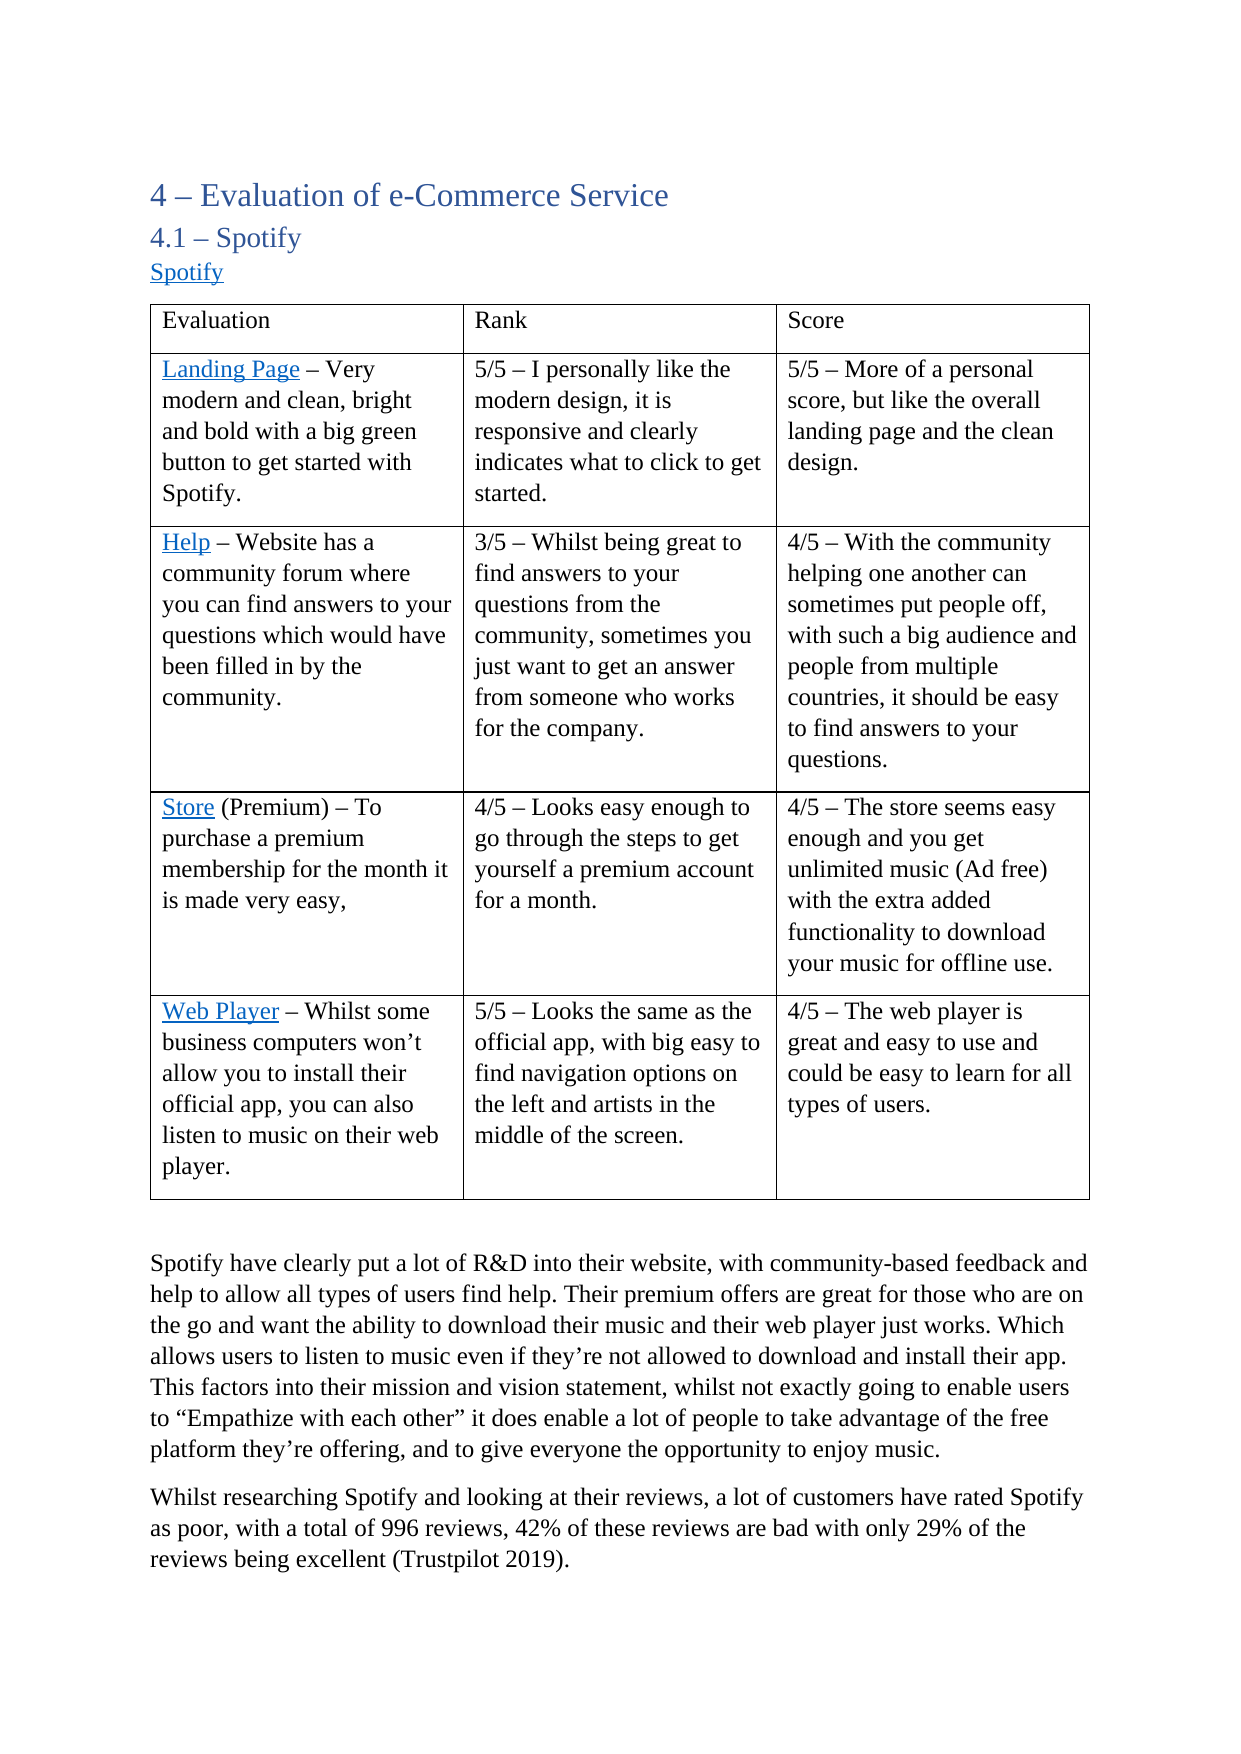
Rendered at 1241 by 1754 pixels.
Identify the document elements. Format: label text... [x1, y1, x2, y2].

table_header Evaluation [151, 305, 463, 353]
text Spotify have clearly put a lot of R&D into their website, with community-based feedback and help to allow all types of users find help. Their premium offers are great for those who are on the go and want the ability to download their music and their web player just works. Which allows users to listen to music even if they’re not allowed to download and install their app. This factors into their mission and vision statement, whilst not exactly going to enable users to “Empathize with each other” it does enable a lot of people to take advantage of the free platform they’re offering, and to give everyone the opportunity to enjoy music. [150, 1248, 1090, 1463]
table_cell 5/5 – More of a personal score, but like the overall landing page and the clean design. [777, 354, 1089, 526]
table_cell Store (Premium) – To purchase a premium membership for the month it is made very easy, [151, 793, 463, 995]
table_cell 4/5 – With the community helping one another can sometimes put people off, with such a big audience and people from multiple countries, it should be easy to find answers to your questions. [777, 527, 1089, 791]
text Spotify [150, 257, 1090, 285]
table_cell Web Player – Whilst some business computers won’t allow you to install their official app, you can also listen to music on their web player. [151, 996, 463, 1199]
table_cell 5/5 – Looks the same as the official app, with big easy to find navigation options on the left and artists in the middle of the screen. [464, 996, 776, 1199]
table_cell Landing Page – Very modern and clean, bright and bold with a big green button to get started with Spotify. [151, 354, 463, 526]
table_cell Help – Website has a community forum where you can find answers to your questions which would have been filled in by the community. [151, 527, 463, 791]
table_cell 4/5 – The web player is great and easy to use and could be easy to learn for all types of users. [777, 996, 1089, 1199]
table_cell 4/5 – Looks easy enough to go through the steps to get yourself a premium account for a month. [464, 793, 776, 995]
table_cell 3/5 – Whilst being great to find answers to your questions from the community, sometimes you just want to get an answer from someone who works for the company. [464, 527, 776, 791]
table_header Rank [464, 305, 776, 353]
table_header Score [777, 305, 1089, 353]
subtitle 4 – Evaluation of e-Commerce Service [150, 175, 1090, 213]
table_cell 5/5 – I personally like the modern design, it is responsive and clearly indicates what to click to get started. [464, 354, 776, 526]
table_cell 4/5 – The store seems easy enough and you get unlimited music (Ad free) with the extra added functionality to download your music for offline use. [777, 793, 1089, 995]
text Whilst researching Spotify and looking at their reviews, a lot of customers have rated Spotify as poor, with a total of 996 reviews, 42% of these reviews are bad with only 29% of the reviews being excellent (Trustpilot 2019). [150, 1482, 1090, 1572]
subtitle 4.1 – Spotify [150, 221, 1090, 254]
